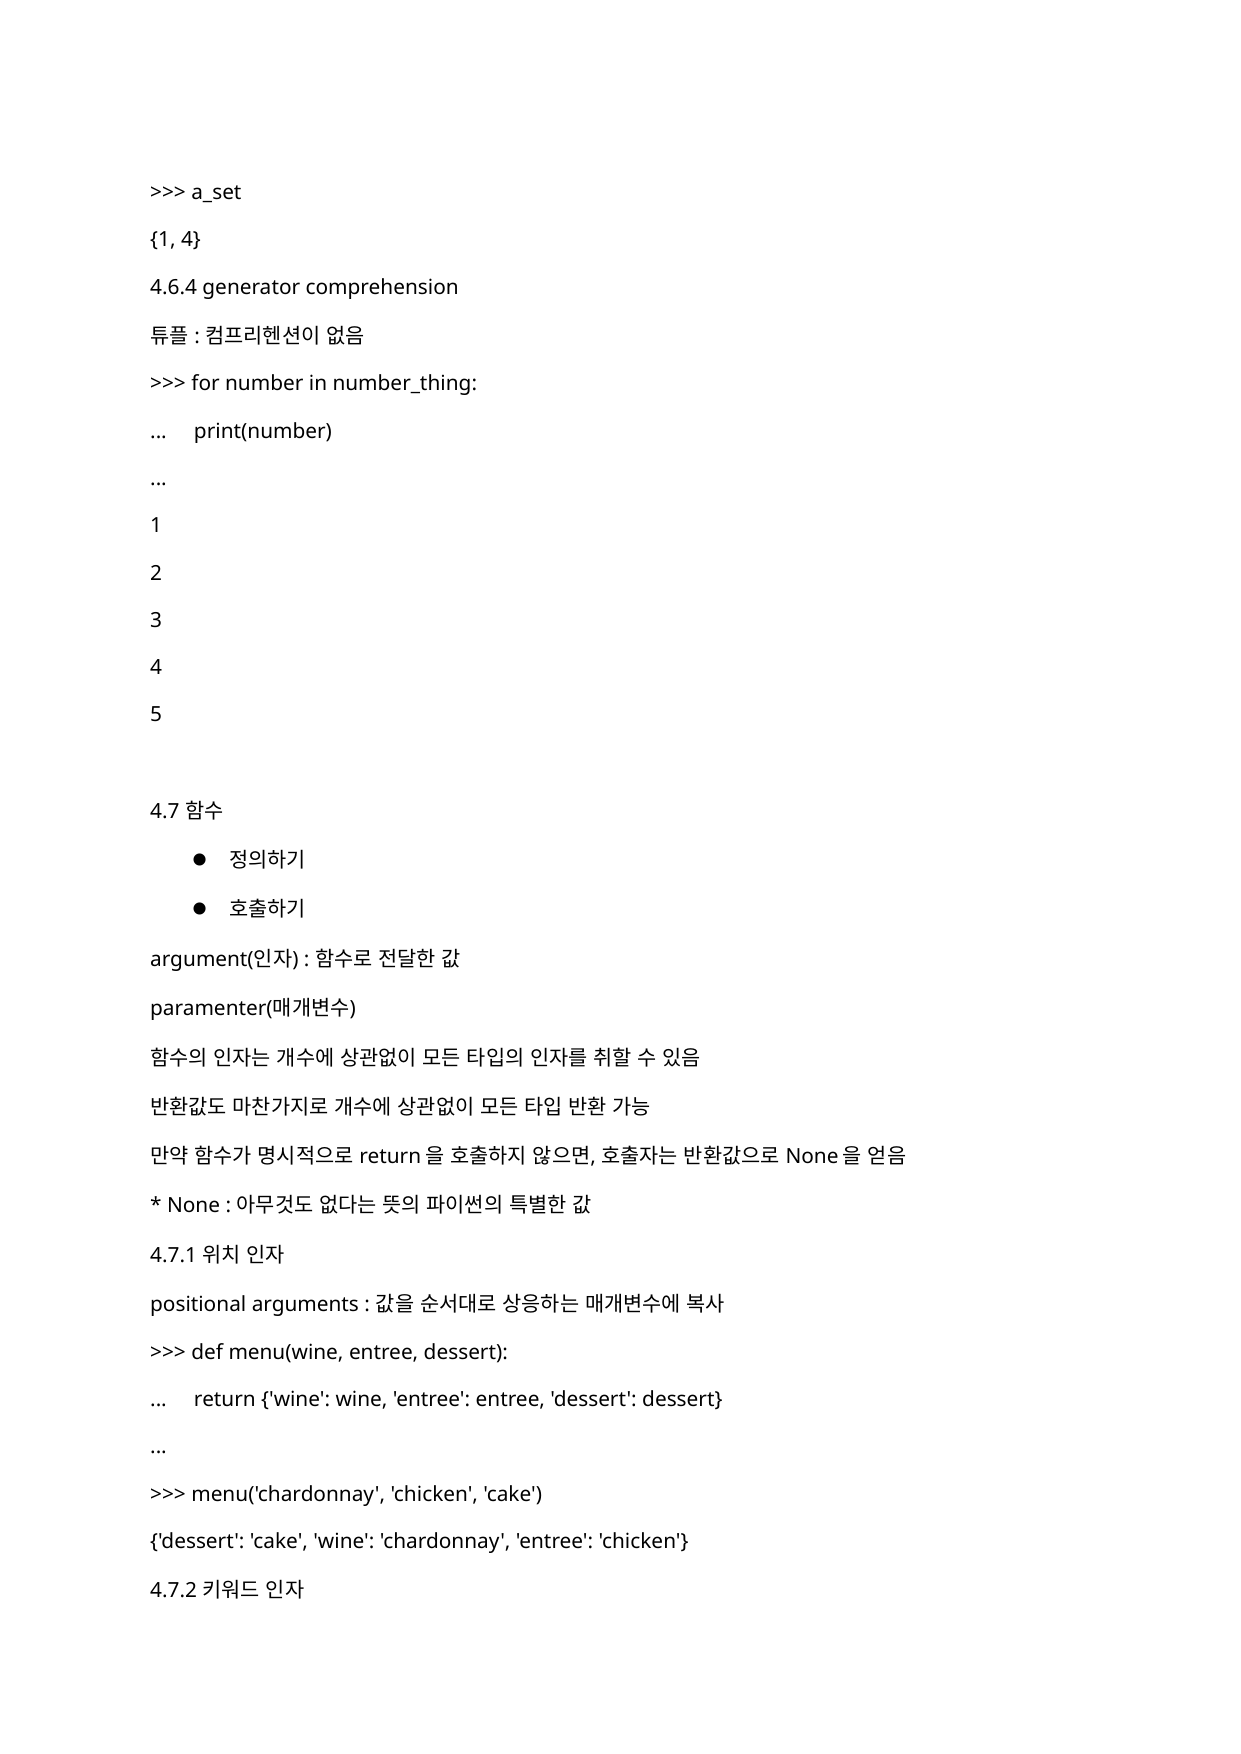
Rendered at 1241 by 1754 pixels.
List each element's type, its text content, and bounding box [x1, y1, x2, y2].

text >>> def menu(wine, entree, dessert): [150, 1337, 1090, 1365]
text 3 [150, 605, 1090, 633]
text 4.7.1 위치 인자 [150, 1238, 1090, 1268]
text 5 [150, 699, 1090, 728]
text * None : 아무것도 없다는 뜻의 파이썬의 특별한 값 [150, 1189, 1090, 1219]
text 만약 함수가 명시적으로 return을 호출하지 않으면, 호출자는 반환값으로 None을 얻음 [150, 1139, 1090, 1169]
text 4.7.2 키워드 인자 [150, 1573, 1090, 1603]
text 4.7 함수 [150, 794, 1090, 824]
text positional arguments : 값을 순서대로 상응하는 매개변수에 복사 [150, 1287, 1090, 1318]
text ... return {'wine': wine, 'entree': entree, 'dessert': dessert} [150, 1384, 1090, 1412]
text argument(인자) : 함수로 전달한 값 [150, 942, 1090, 972]
text paramenter(매개변수) [150, 991, 1090, 1022]
text >>> menu('chardonnay', 'chicken', 'cake') [150, 1479, 1090, 1507]
text >>> for number in number_thing: [150, 368, 1090, 397]
list 정의하기 [192, 843, 1090, 874]
text 튜플 : 컴프리헨션이 없음 [150, 319, 1090, 349]
text ... print(number) [150, 416, 1090, 444]
text 1 [150, 510, 1090, 539]
text 4 [150, 652, 1090, 681]
list 호출하기 [192, 893, 1090, 923]
text >>> a_set [150, 177, 1090, 206]
text {'dessert': 'cake', 'wine': 'chardonnay', 'entree': 'chicken'} [150, 1526, 1090, 1554]
text {1, 4} [150, 224, 1090, 253]
text 4.6.4 generator comprehension [150, 272, 1090, 300]
text 반환값도 마찬가지로 개수에 상관없이 모든 타입 반환 가능 [150, 1090, 1090, 1120]
text 함수의 인자는 개수에 상관없이 모든 타입의 인자를 취할 수 있음 [150, 1041, 1090, 1071]
text ... [150, 1431, 1090, 1460]
text 2 [150, 558, 1090, 586]
text ... [150, 463, 1090, 491]
